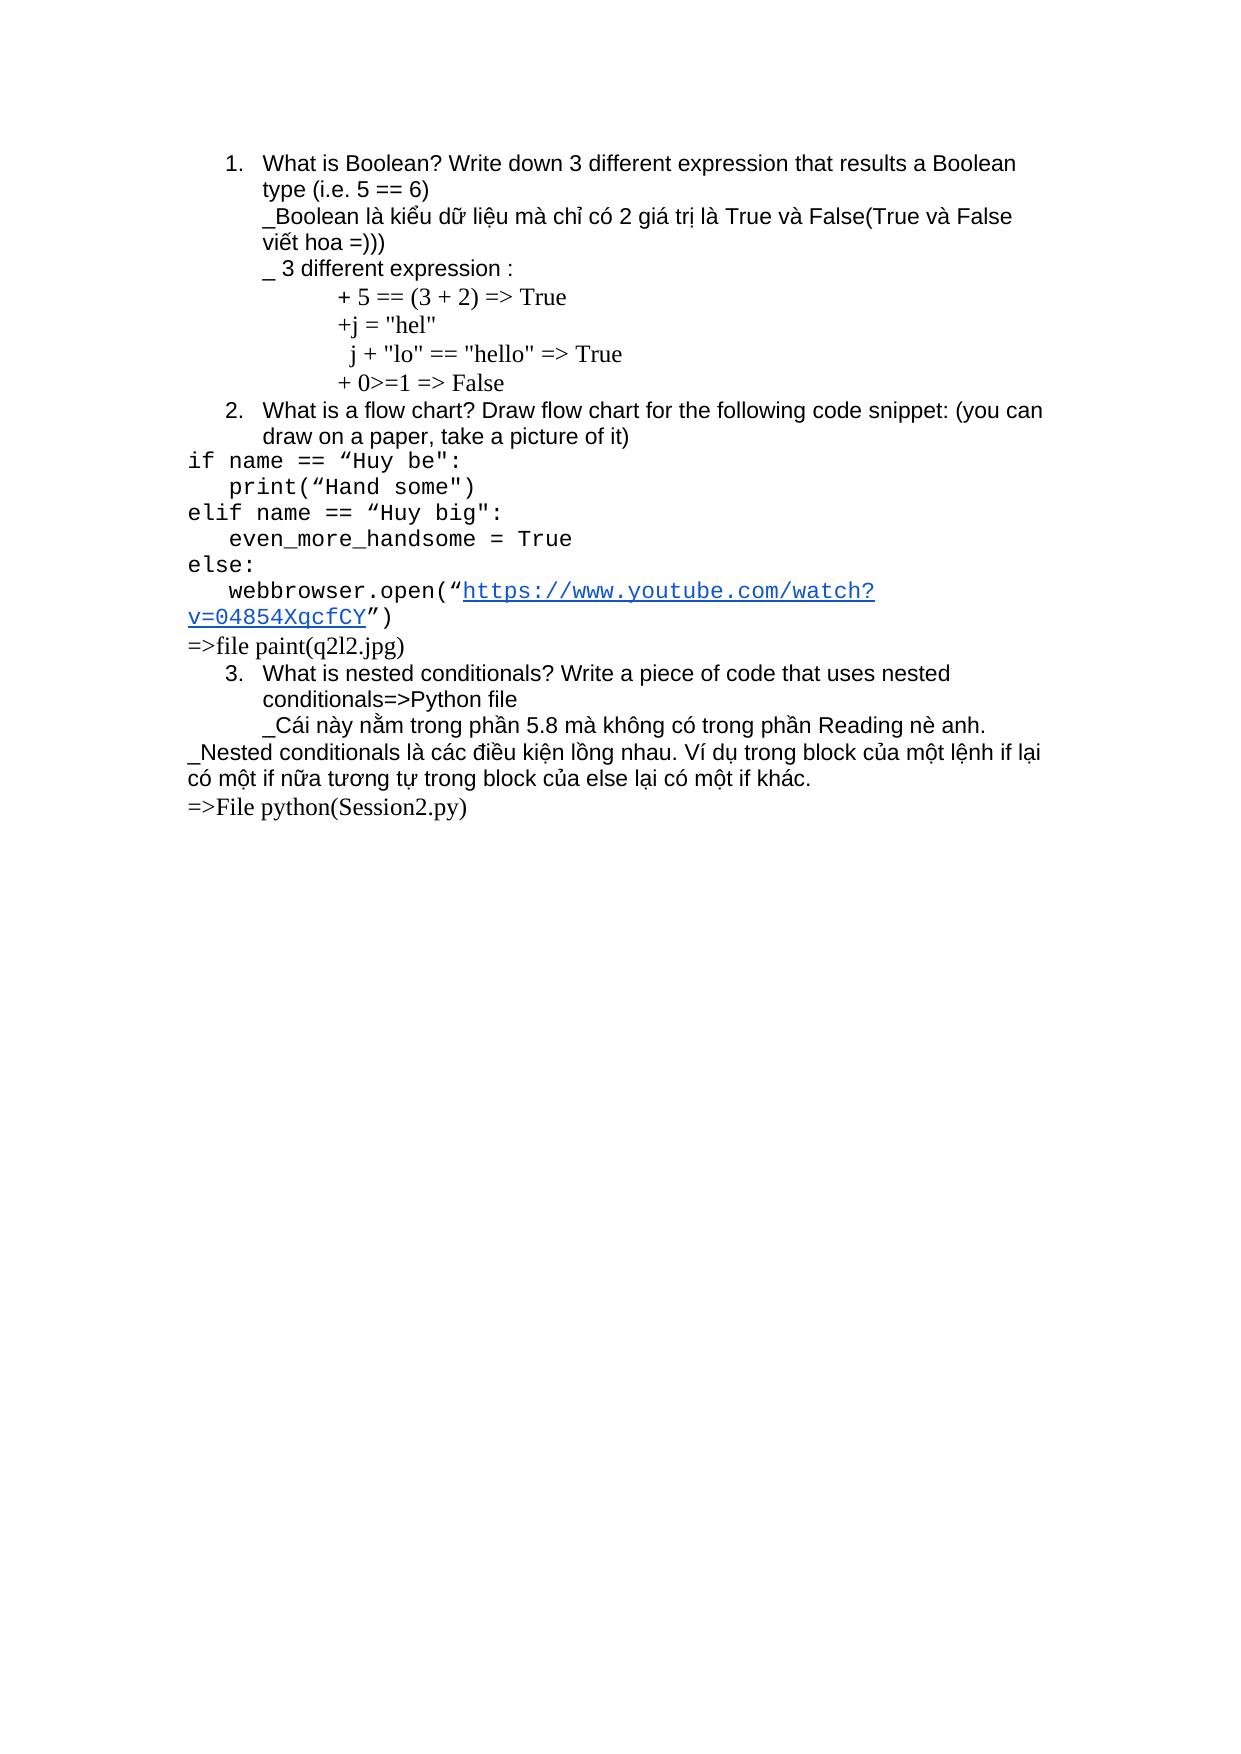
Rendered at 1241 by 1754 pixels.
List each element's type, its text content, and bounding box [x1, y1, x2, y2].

text =>file paint(q2l2.jpg) [187, 631, 1053, 660]
text else: [187, 553, 1053, 579]
list What is a flow chart? Draw flow chart for the following code snippet: (you can draw on a paper, take a picture of it) [225, 397, 1053, 449]
text + 5 == (3 + 2) => True [262, 282, 1053, 311]
list What is nested conditionals? Write a piece of code that uses nested conditionals=>Python file _Cái này nằm trong phần 5.8 mà không có trong phần Reading nè anh. [225, 660, 1053, 739]
text print(“Hand some") [187, 475, 1053, 501]
text + 0>=1 => False [262, 368, 1053, 397]
text +j = "hel" [262, 311, 1053, 339]
text elif name == “Huy big": [187, 501, 1053, 527]
text webbrowser.open(“https://www.youtube.com/watch?v=04854XqcfCY”) [187, 579, 1053, 631]
text if name == “Huy be": [187, 449, 1053, 475]
text _Nested conditionals là các điều kiện lồng nhau. Ví dụ trong block của một lệnh if lại có một if nữa tương tự trong block của else lại có một if khác. [187, 739, 1053, 792]
text j + "lo" == "hello" => True [262, 339, 1053, 368]
text =>File python(Session2.py) [187, 792, 1053, 820]
list What is Boolean? Write down 3 different expression that results a Boolean type (i.e. 5 == 6) [225, 150, 1053, 203]
text even_more_handsome = True [187, 527, 1053, 553]
text _Boolean là kiểu dữ liệu mà chỉ có 2 giá trị là True và False(True và False viết hoa =))) _ 3 different expression : [262, 203, 1053, 282]
